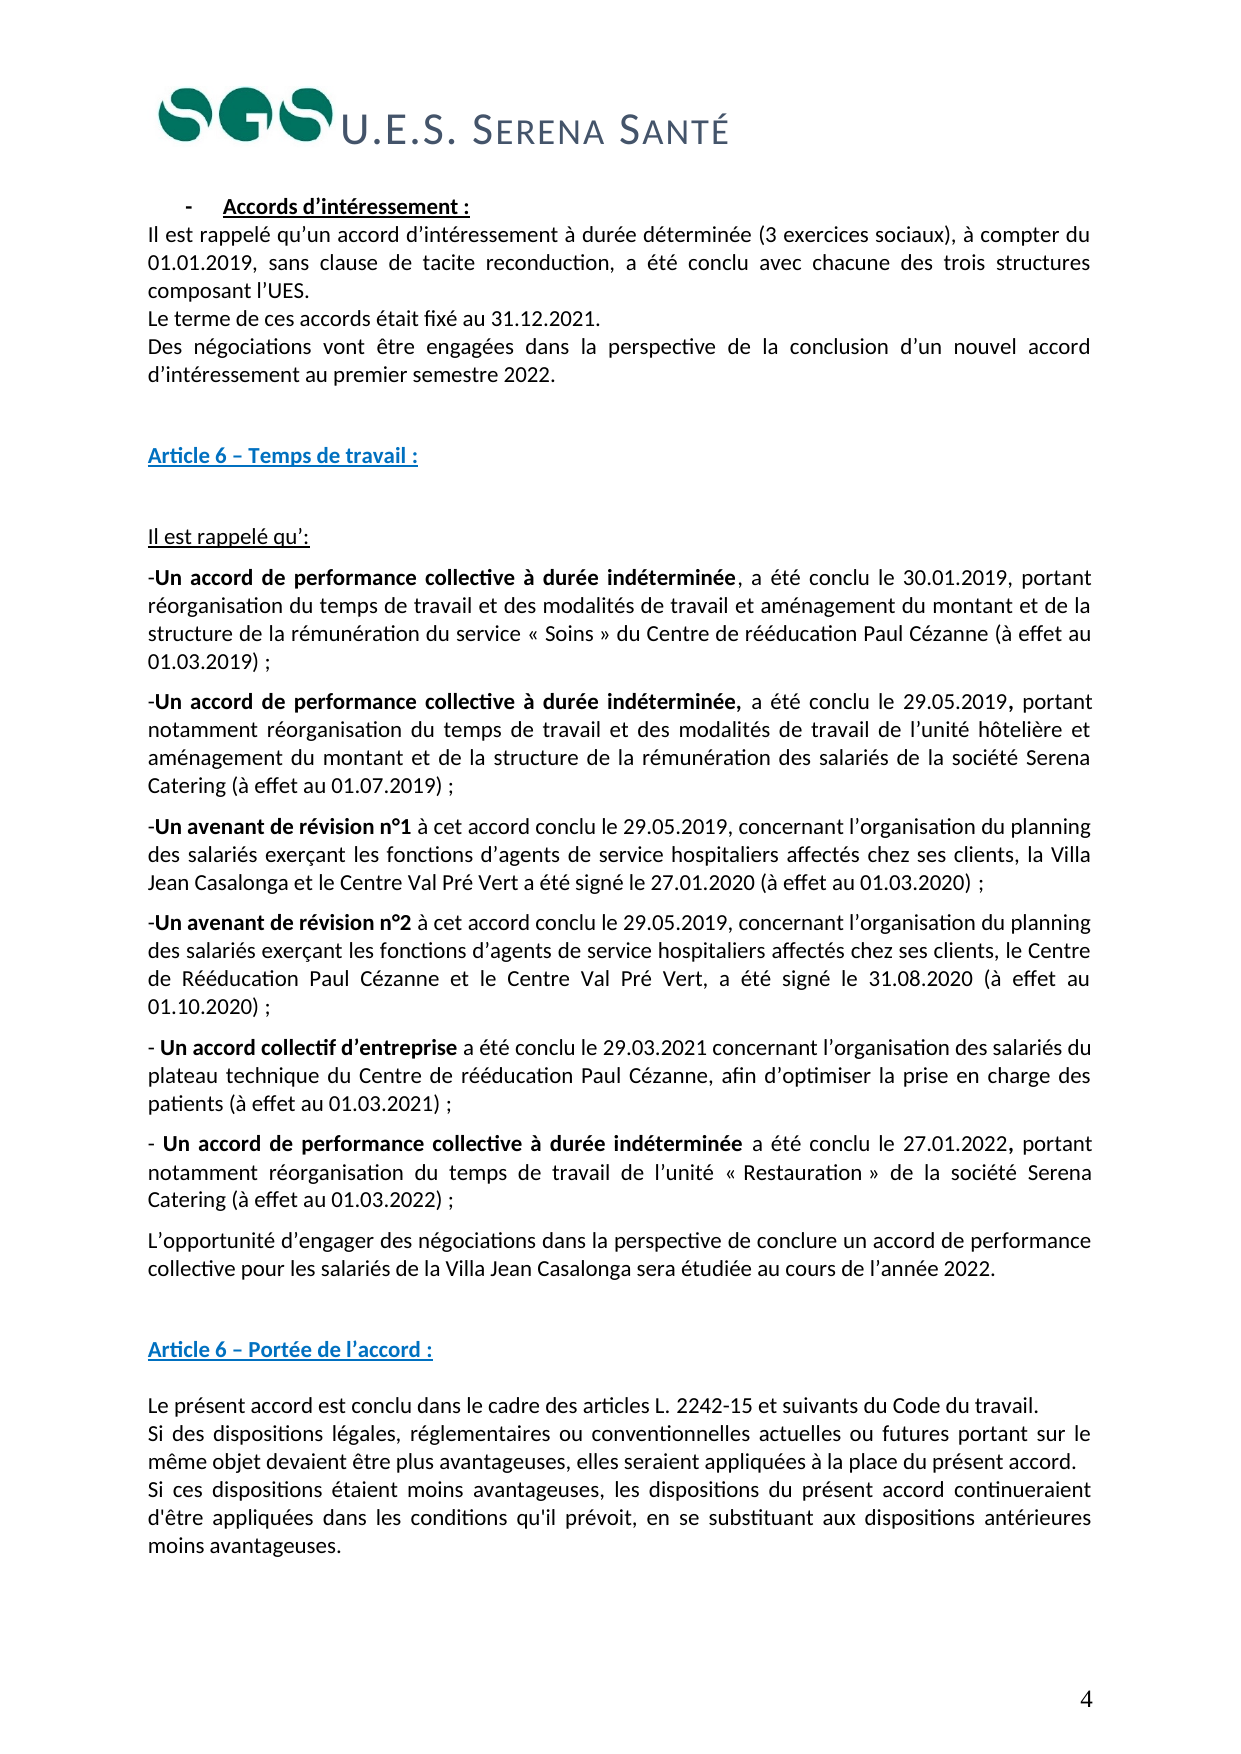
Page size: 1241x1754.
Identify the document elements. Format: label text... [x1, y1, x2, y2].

text Si des dispositions légales, réglementaires ou conventionnelles actuelles ou futures portant sur le même objet devaient être plus avantageuses, elles seraient appliquées à la place du présent accord. [148, 1419, 1093, 1475]
text -Un avenant de révision n°2 à cet accord conclu le 29.05.2019, concernant l’organisation du planning des salariés exerçant les fonctions d’agents de service hospitaliers affectés chez ses clients, le Centre de Rééducation Paul Cézanne et le Centre Val Pré Vert, a été signé le 31.08.2020 (à effet au 01.10.2020) ; [148, 908, 1093, 1021]
text Des négociations vont être engagées dans la perspective de la conclusion d’un nouvel accord d’intéressement au premier semestre 2022. [148, 332, 1093, 388]
text Article 6 – Temps de travail : [148, 441, 1093, 469]
text Il est rappelé qu’: [148, 522, 1093, 550]
text - Un accord collectif d’entreprise a été conclu le 29.03.2021 concernant l’organisation des salariés du plateau technique du Centre de rééducation Paul Cézanne, afin d’optimiser la prise en charge des patients (à effet au 01.03.2021) ; [148, 1033, 1093, 1117]
text Le présent accord est conclu dans le cadre des articles L. 2242-15 et suivants du Code du travail. [148, 1391, 1093, 1419]
text -Un accord de performance collective à durée indéterminée, a été conclu le 30.01.2019, portant réorganisation du temps de travail et des modalités de travail et aménagement du montant et de la structure de la rémunération du service « Soins » du Centre de rééducation Paul Cézanne (à effet au 01.03.2019) ; [148, 563, 1093, 675]
picture [147, 86, 340, 148]
text Il est rappelé qu’un accord d’intéressement à durée déterminée (3 exercices sociaux), à compter du 01.01.2019, sans clause de tacite reconduction, a été conclu avec chacune des trois structures composant l’UES. [148, 220, 1093, 304]
text L’opportunité d’engager des négociations dans la perspective de conclure un accord de performance collective pour les salariés de la Villa Jean Casalonga sera étudiée au cours de l’année 2022. [148, 1226, 1093, 1282]
list Accords d’intéressement : [185, 192, 1093, 220]
text Le terme de ces accords était fixé au 31.12.2021. [148, 304, 1093, 332]
text - Un accord de performance collective à durée indéterminée a été conclu le 27.01.2022, portant notamment réorganisation du temps de travail de l’unité « Restauration » de la société Serena Catering (à effet au 01.03.2022) ; [148, 1129, 1093, 1214]
text Si ces dispositions étaient moins avantageuses, les dispositions du présent accord continueraient d'être appliquées dans les conditions qu'il prévoit, en se substituant aux dispositions antérieures moins avantageuses. [148, 1475, 1093, 1559]
text Article 6 – Portée de l’accord : [148, 1335, 1093, 1363]
text -Un avenant de révision n°1 à cet accord conclu le 29.05.2019, concernant l’organisation du planning des salariés exerçant les fonctions d’agents de service hospitaliers affectés chez ses clients, la Villa Jean Casalonga et le Centre Val Pré Vert a été signé le 27.01.2020 (à effet au 01.03.2020) ; [148, 812, 1093, 896]
text -Un accord de performance collective à durée indéterminée, a été conclu le 29.05.2019, portant notamment réorganisation du temps de travail et des modalités de travail de l’unité hôtelière et aménagement du montant et de la structure de la rémunération des salariés de la société Serena Catering (à effet au 01.07.2019) ; [148, 687, 1093, 799]
